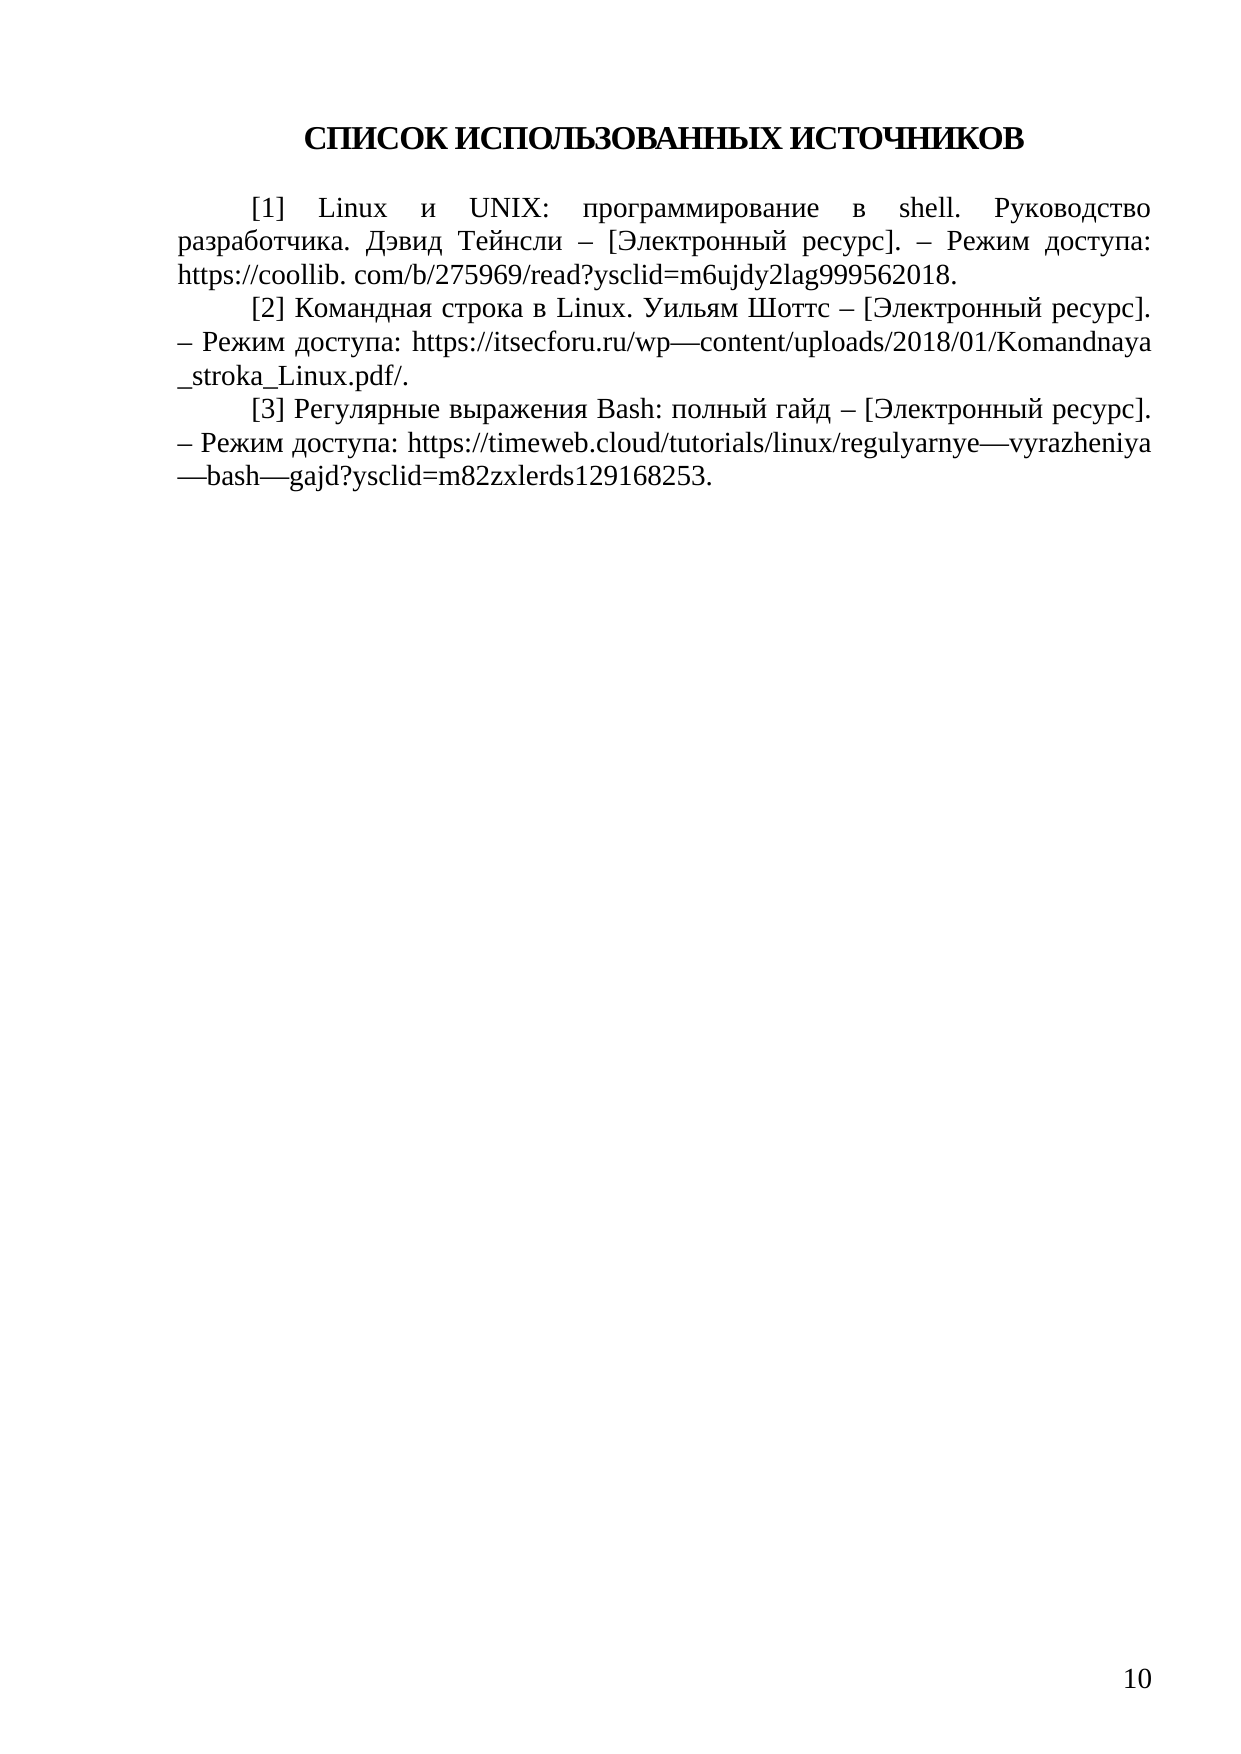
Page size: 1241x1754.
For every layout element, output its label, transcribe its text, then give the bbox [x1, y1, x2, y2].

text [2] Командная строка в Linux. Уильям Шоттс – [Электронный ресурс]. – Режим доступа: https://itsecforu.ru/wp—content/uploads/2018/01/Komandnaya _stroka_Linux.pdf/. [177, 291, 1152, 391]
text СПИСОК ИСПОЛЬЗОВАННЫХ ИСТОЧНИКОВ [177, 118, 1152, 156]
text [1] Linux и UNIX: программирование в shell. Руководство разработчика. Дэвид Тейнсли – [Электронный ресурс]. – Режим доступа: https://coollib. com/b/275969/read?ysclid=m6ujdy2lag999562018. [177, 190, 1152, 291]
text [3] Регулярные выражения Bash: полный гайд – [Электронный ресурс]. – Режим доступа: https://timeweb.cloud/tutorials/linux/regulyarnye—vyrazheniya —bash—gajd?ysclid=m82zxlerds129168253. [177, 391, 1152, 492]
